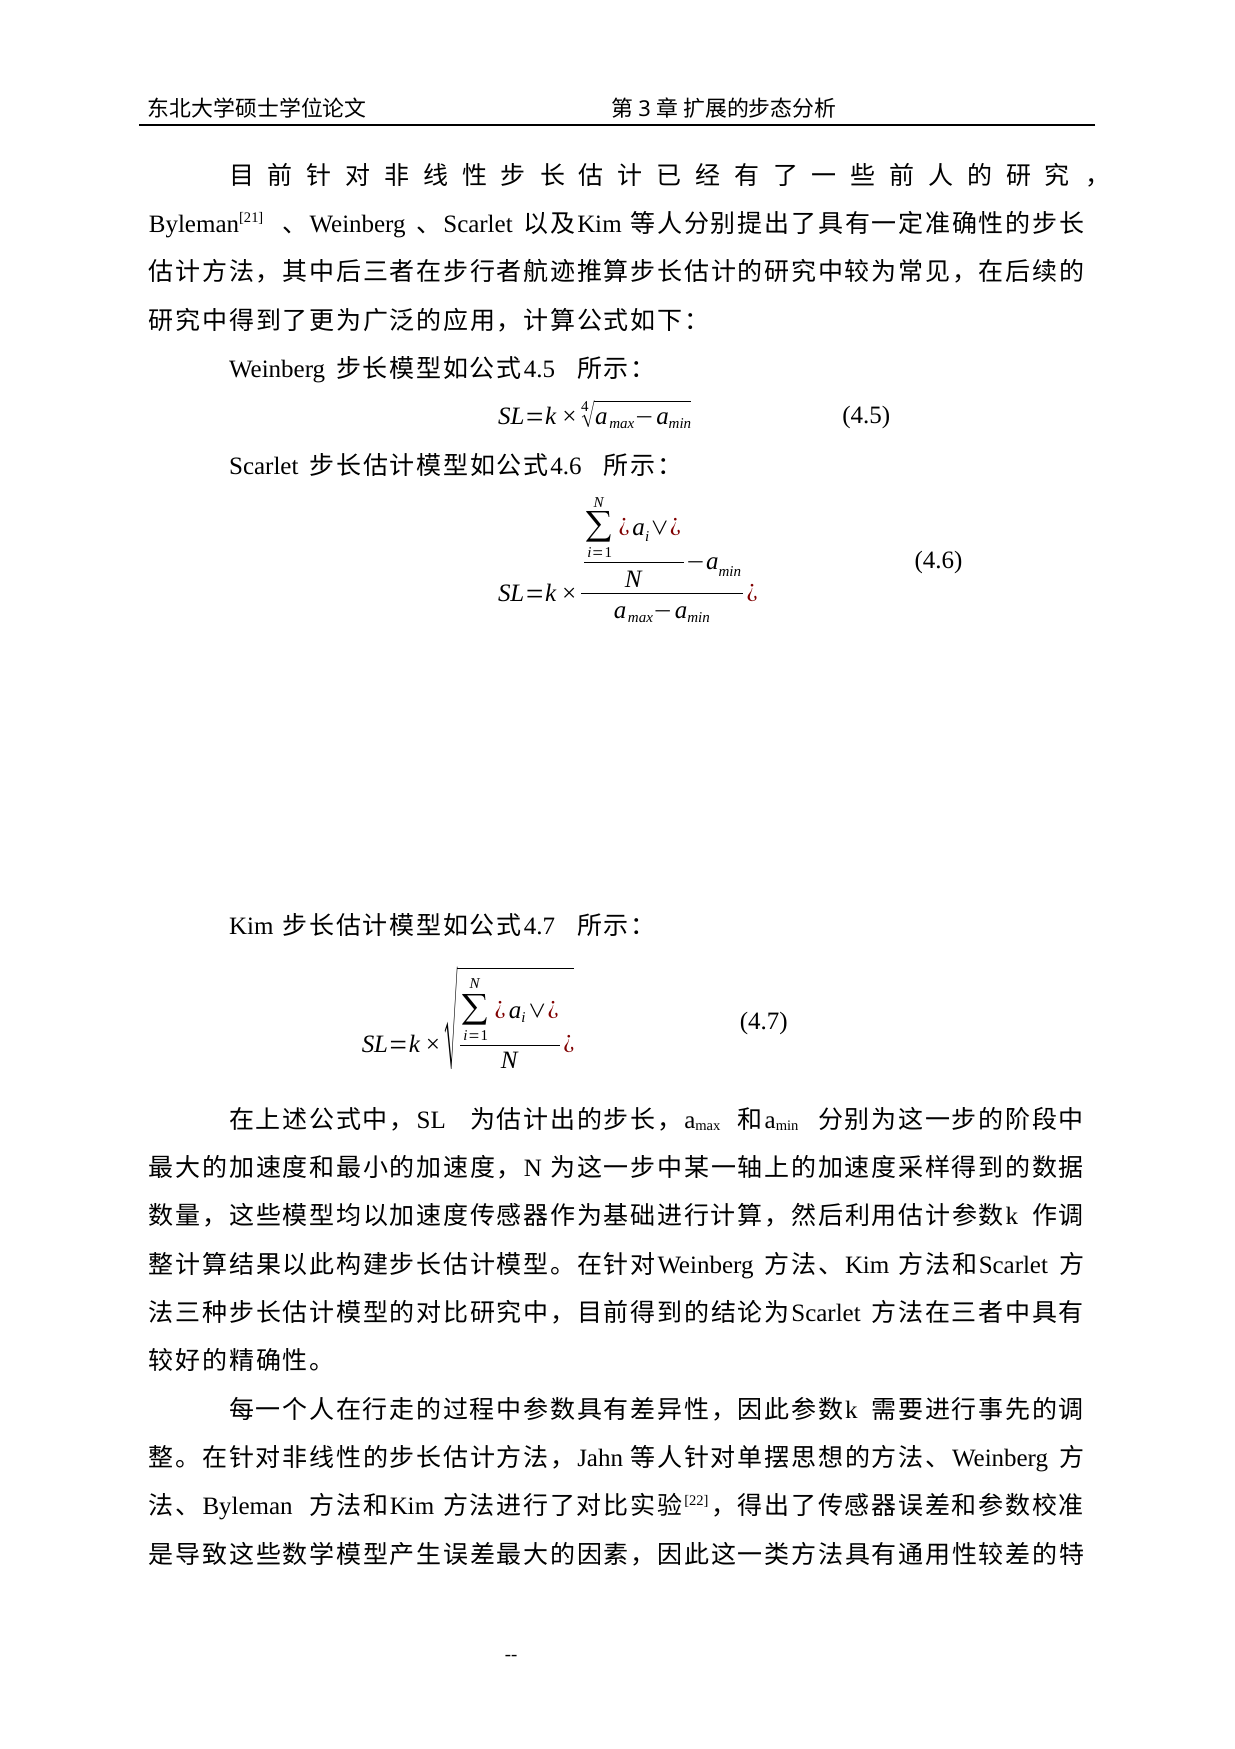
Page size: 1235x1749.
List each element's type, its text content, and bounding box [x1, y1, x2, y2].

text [149, 1383, 1086, 1576]
text 在上述公式中，SL为估计出的步长，amax和amin分别为这一步的阶段中最大的加速度和最小的加速度，N为这一步中某一轴上的加速度采样得到的数据数量，这些模型均以加速度传感器作为基础进行计算，然后利用估计参数k作调整计算结果以此构建步长估计模型。在针对Weinberg方法、Kim方法和Scarlet方法三种步长估计模型的对比研究中，目前得到的结论为Scarlet方法在三者中具有较好的精确性。 [149, 1093, 1086, 1383]
text Weinberg步长模型如公式4.5所示： [149, 342, 1086, 391]
text Kim步长估计模型如公式4.7所示： [149, 900, 1086, 948]
text (4.6) [149, 487, 1086, 632]
text (4.5) [149, 391, 1086, 439]
text (4.7) [149, 948, 1086, 1093]
text 目前针对非线性步长估计已经有了一些前人的研究，Byleman[21]、Weinberg、Scarlet以及Kim等人分别提出了具有一定准确性的步长估计方法，其中后三者在步行者航迹推算步长估计的研究中较为常见，在后续的研究中得到了更为广泛的应用，计算公式如下： [149, 149, 1086, 342]
text Scarlet步长估计模型如公式4.6所示： [149, 439, 1086, 487]
